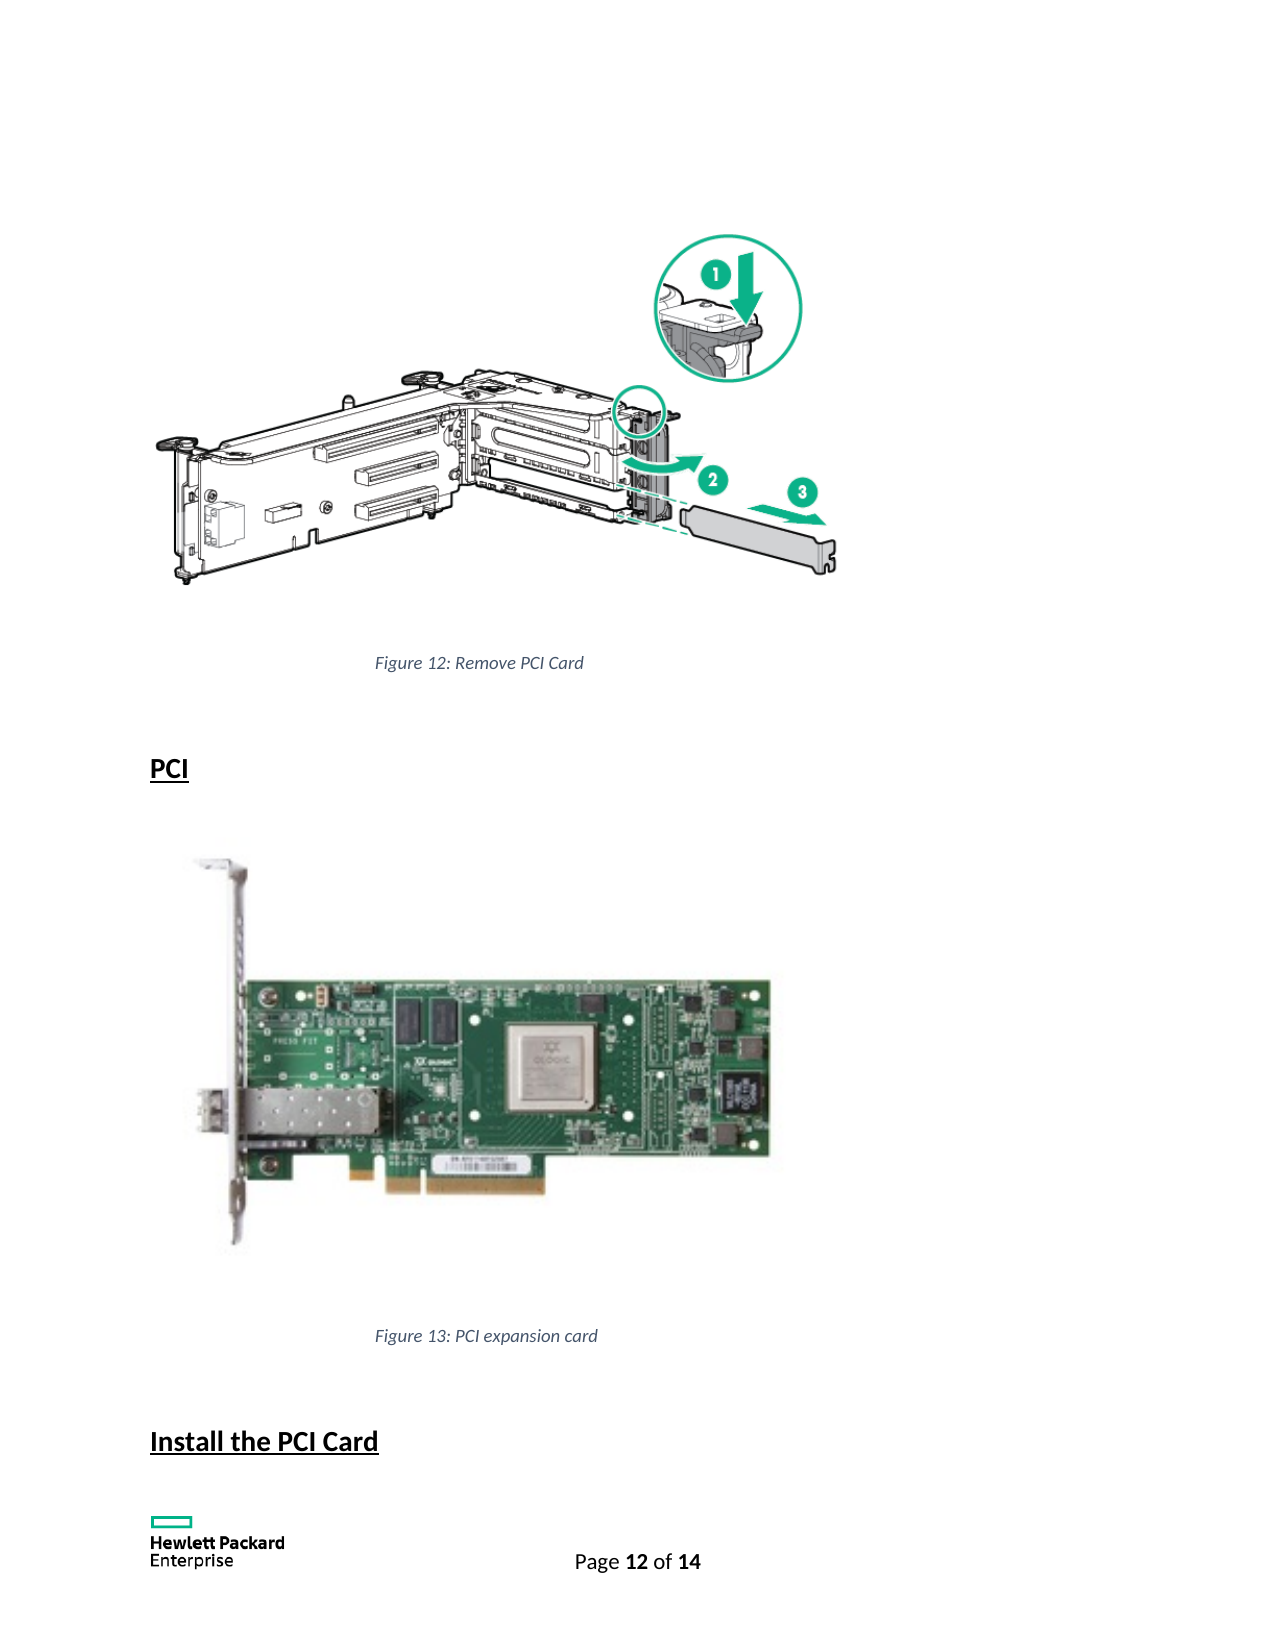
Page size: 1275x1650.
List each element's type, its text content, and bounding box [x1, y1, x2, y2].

picture [150, 805, 817, 1306]
text Figure 12: Remove PCI Card [300, 651, 1125, 674]
text PCI [150, 750, 1125, 786]
picture [150, 1516, 285, 1570]
text Install the PCI Card [150, 1423, 1125, 1459]
